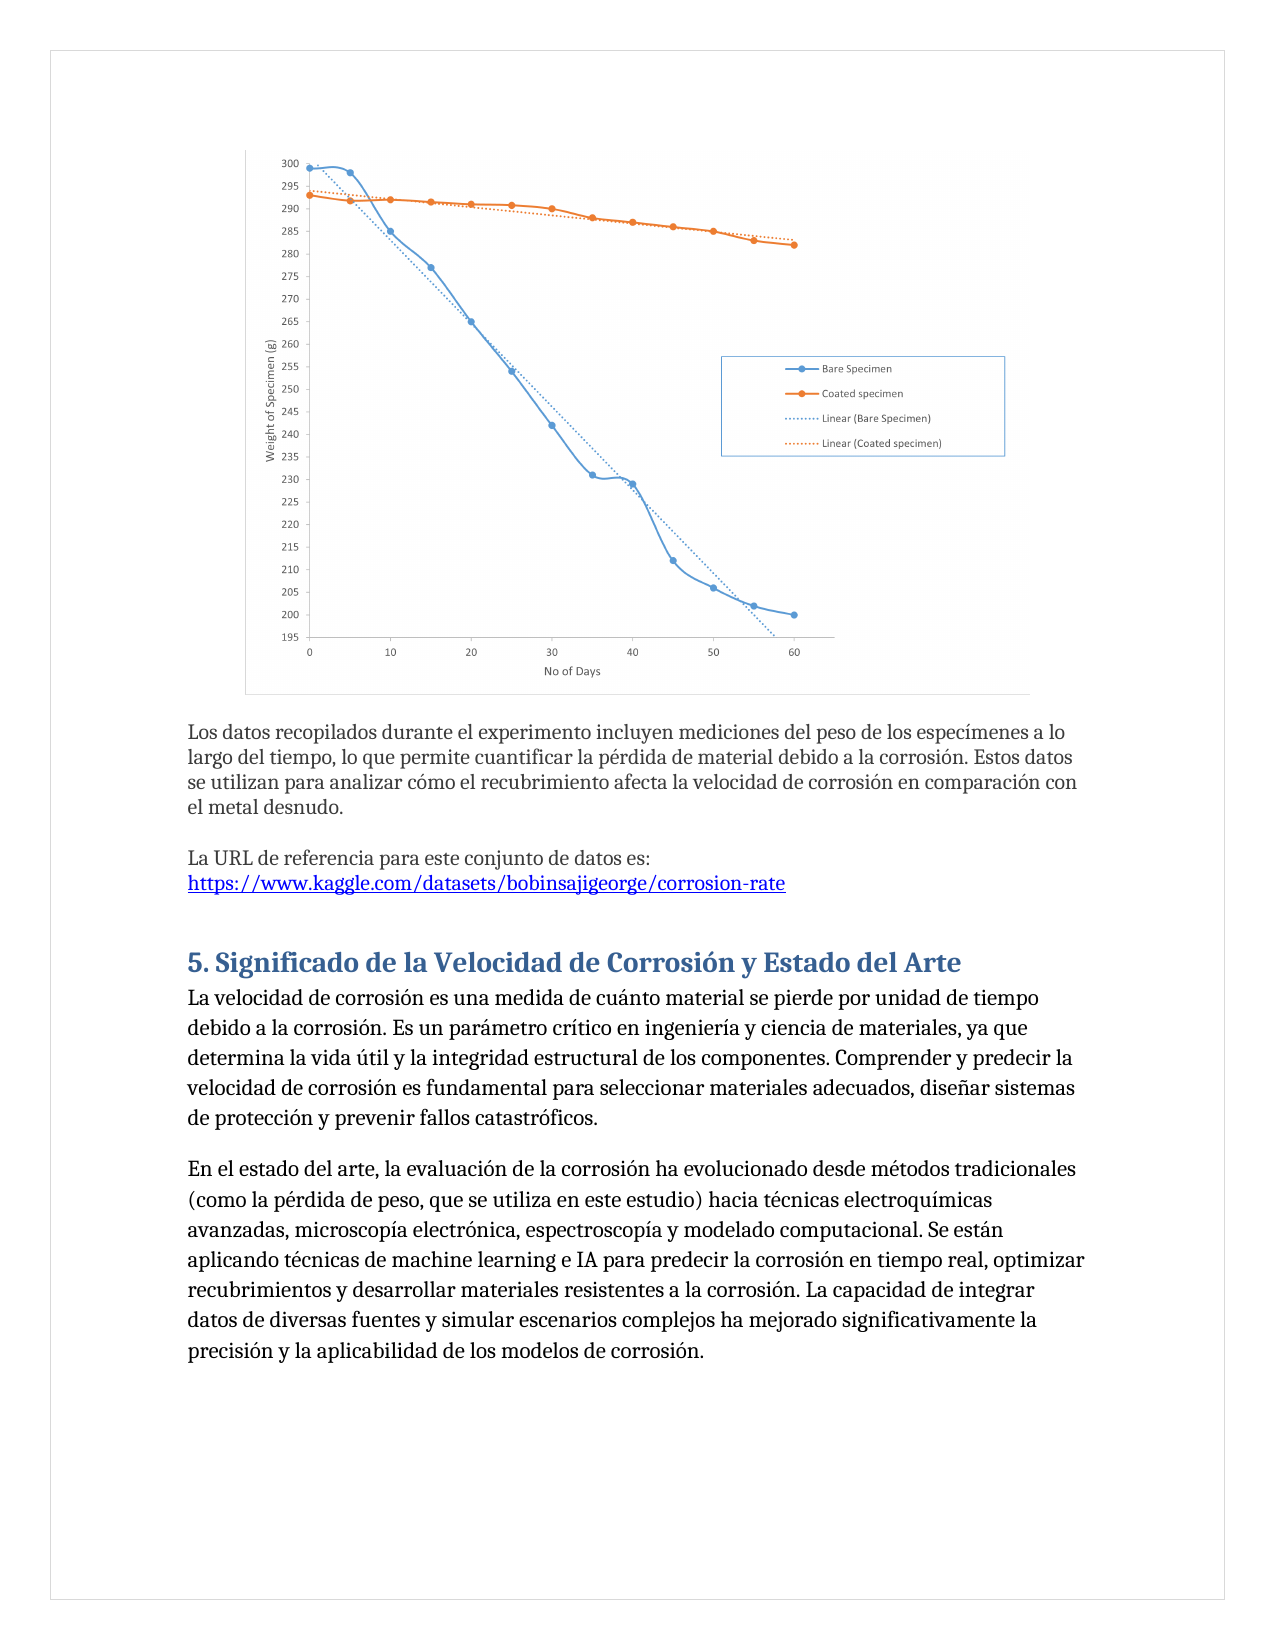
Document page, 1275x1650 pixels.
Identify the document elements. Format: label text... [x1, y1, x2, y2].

text La URL de referencia para este conjunto de datos es: https://www.kaggle.com/datasets/bobinsajigeorge/corrosion-rate [187, 845, 1087, 896]
text La velocidad de corrosión es una medida de cuánto material se pierde por unidad de tiempo debido a la corrosión. Es un parámetro crítico en ingeniería y ciencia de materiales, ya que determina la vida útil y la integridad estructural de los componentes. Comprender y predecir la velocidad de corrosión es fundamental para seleccionar materiales adecuados, diseñar sistemas de protección y prevenir fallos catastróficos. [187, 984, 1087, 1131]
picture [245, 150, 1030, 695]
text Los datos recopilados durante el experimento incluyen mediciones del peso de los especímenes a lo largo del tiempo, lo que permite cuantificar la pérdida de material debido a la corrosión. Estos datos se utilizan para analizar cómo el recubrimiento afecta la velocidad de corrosión en comparación con el metal desnudo. [187, 719, 1087, 820]
subtitle 5. Significado de la Velocidad de Corrosión y Estado del Arte [187, 946, 1087, 979]
text En el estado del arte, la evaluación de la corrosión ha evolucionado desde métodos tradicionales (como la pérdida de peso, que se utiliza en este estudio) hacia técnicas electroquímicas avanzadas, microscopía electrónica, espectroscopía y modelado computacional. Se están aplicando técnicas de machine learning e IA para predecir la corrosión en tiempo real, optimizar recubrimientos y desarrollar materiales resistentes a la corrosión. La capacidad de integrar datos de diversas fuentes y simular escenarios complejos ha mejorado significativamente la precisión y la aplicabilidad de los modelos de corrosión. [187, 1156, 1087, 1364]
